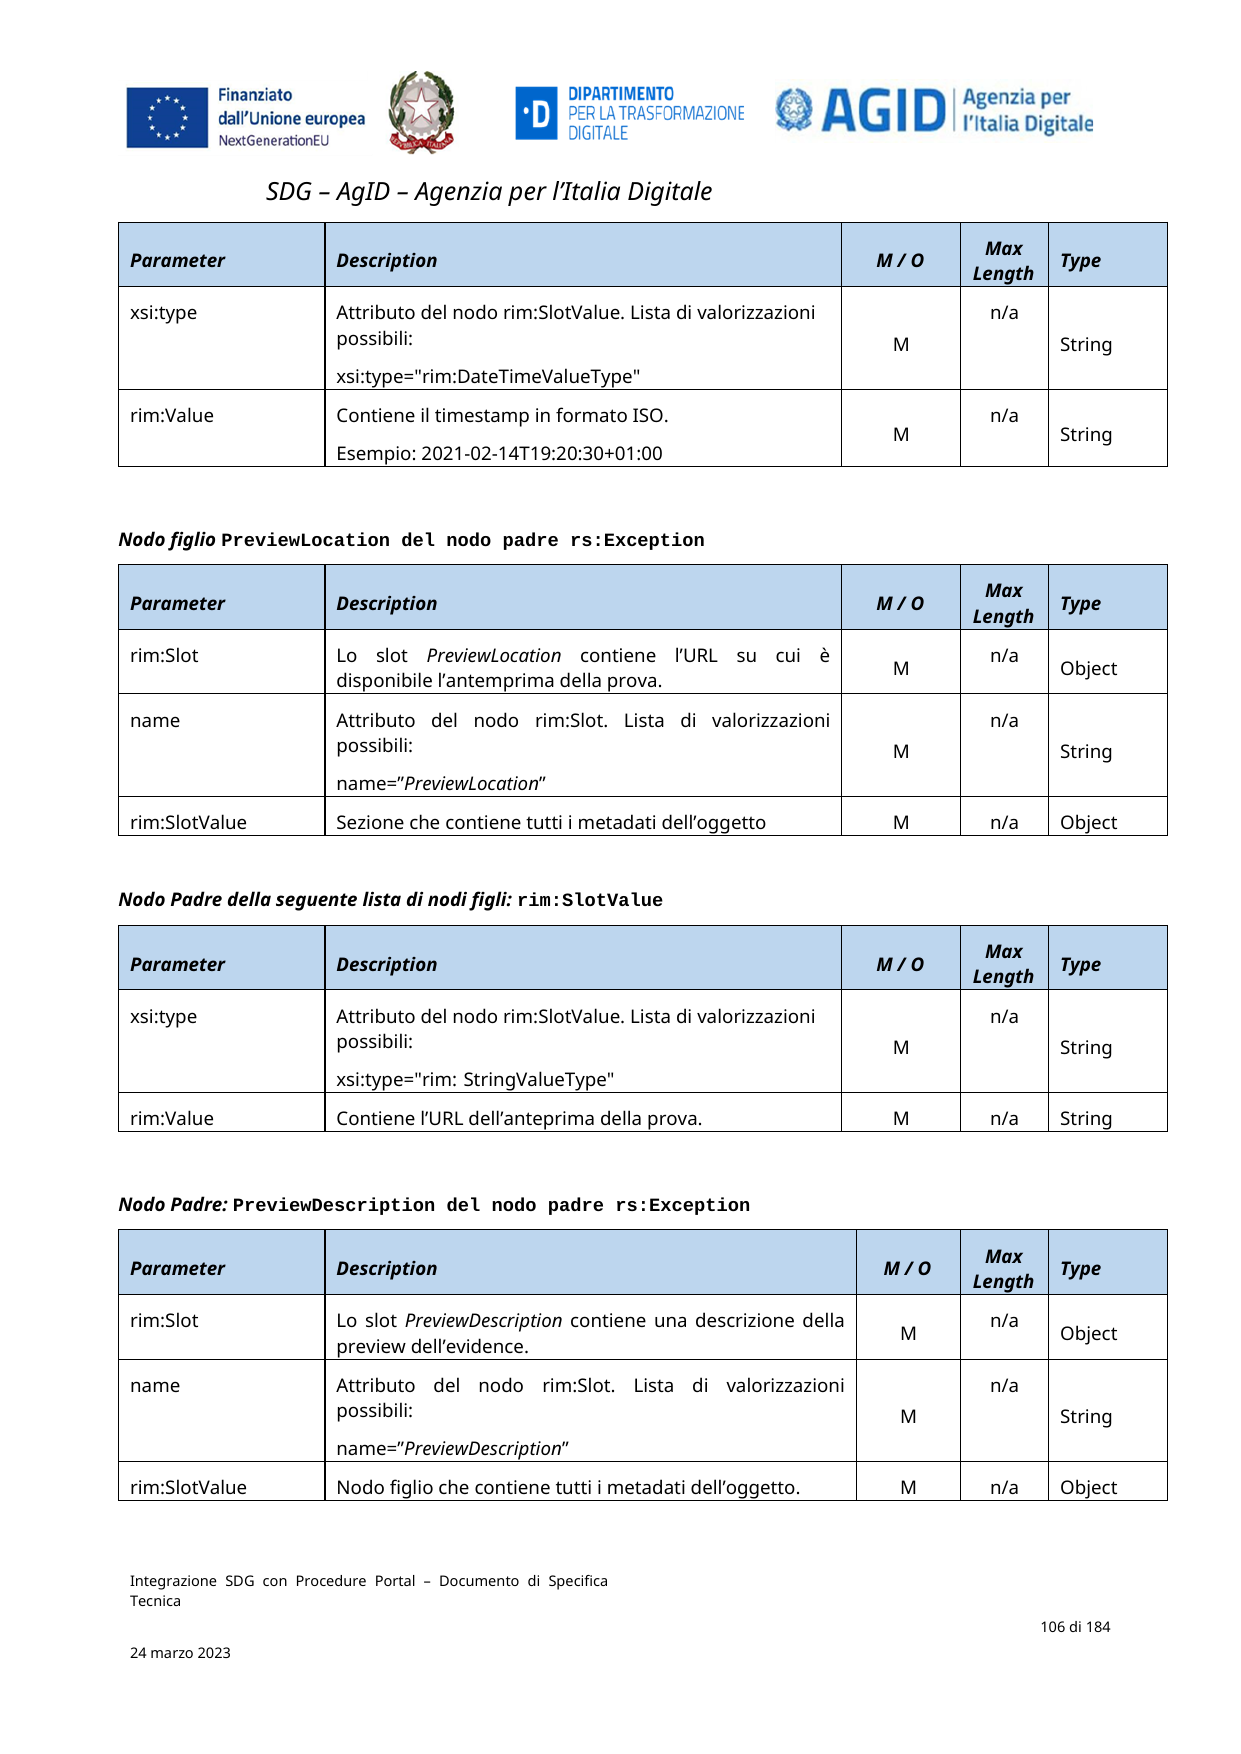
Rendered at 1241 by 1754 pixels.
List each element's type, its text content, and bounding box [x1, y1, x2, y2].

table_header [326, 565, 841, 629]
text Nodo Padre: PreviewDescription del nodo padre rs:Exception [118, 1191, 1122, 1217]
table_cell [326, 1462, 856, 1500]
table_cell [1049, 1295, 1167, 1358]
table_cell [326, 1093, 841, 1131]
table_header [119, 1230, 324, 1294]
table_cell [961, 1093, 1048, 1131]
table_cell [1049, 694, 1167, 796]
text Nodo figlio PreviewLocation del nodo padre rs:Exception [118, 526, 1122, 552]
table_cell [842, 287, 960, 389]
text Nodo Padre della seguente lista di nodi figli: rim:SlotValue [118, 887, 1122, 912]
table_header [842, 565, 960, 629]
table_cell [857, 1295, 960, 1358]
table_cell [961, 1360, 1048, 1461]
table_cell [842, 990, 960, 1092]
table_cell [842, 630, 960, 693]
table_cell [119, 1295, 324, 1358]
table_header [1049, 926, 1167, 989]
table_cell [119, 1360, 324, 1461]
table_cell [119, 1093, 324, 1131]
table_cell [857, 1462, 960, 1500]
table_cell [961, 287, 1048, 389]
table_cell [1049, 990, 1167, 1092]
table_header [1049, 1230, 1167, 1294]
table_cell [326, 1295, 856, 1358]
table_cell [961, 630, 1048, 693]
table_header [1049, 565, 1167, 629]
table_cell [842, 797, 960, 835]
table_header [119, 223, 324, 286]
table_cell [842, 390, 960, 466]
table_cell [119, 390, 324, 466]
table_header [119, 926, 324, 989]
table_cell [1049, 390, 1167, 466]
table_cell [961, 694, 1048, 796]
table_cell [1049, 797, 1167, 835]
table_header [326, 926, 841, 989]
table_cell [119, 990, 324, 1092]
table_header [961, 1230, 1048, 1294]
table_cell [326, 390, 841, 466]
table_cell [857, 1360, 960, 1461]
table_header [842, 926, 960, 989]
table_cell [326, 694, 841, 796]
picture [118, 71, 1094, 157]
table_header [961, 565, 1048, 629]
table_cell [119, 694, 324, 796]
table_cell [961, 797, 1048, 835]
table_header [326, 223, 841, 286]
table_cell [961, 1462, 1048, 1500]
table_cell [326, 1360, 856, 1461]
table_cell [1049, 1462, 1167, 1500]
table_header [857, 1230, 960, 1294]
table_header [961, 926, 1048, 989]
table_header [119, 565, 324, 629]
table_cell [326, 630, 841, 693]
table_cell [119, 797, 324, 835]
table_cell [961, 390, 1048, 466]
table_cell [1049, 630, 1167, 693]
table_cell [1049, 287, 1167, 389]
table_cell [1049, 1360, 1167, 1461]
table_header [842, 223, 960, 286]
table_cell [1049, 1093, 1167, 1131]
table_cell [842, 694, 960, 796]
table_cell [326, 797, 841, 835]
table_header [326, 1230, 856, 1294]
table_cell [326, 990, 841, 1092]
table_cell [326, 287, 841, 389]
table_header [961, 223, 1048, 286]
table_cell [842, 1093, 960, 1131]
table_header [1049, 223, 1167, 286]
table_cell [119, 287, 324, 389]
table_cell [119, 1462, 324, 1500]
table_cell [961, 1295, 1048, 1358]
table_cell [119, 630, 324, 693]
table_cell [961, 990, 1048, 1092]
